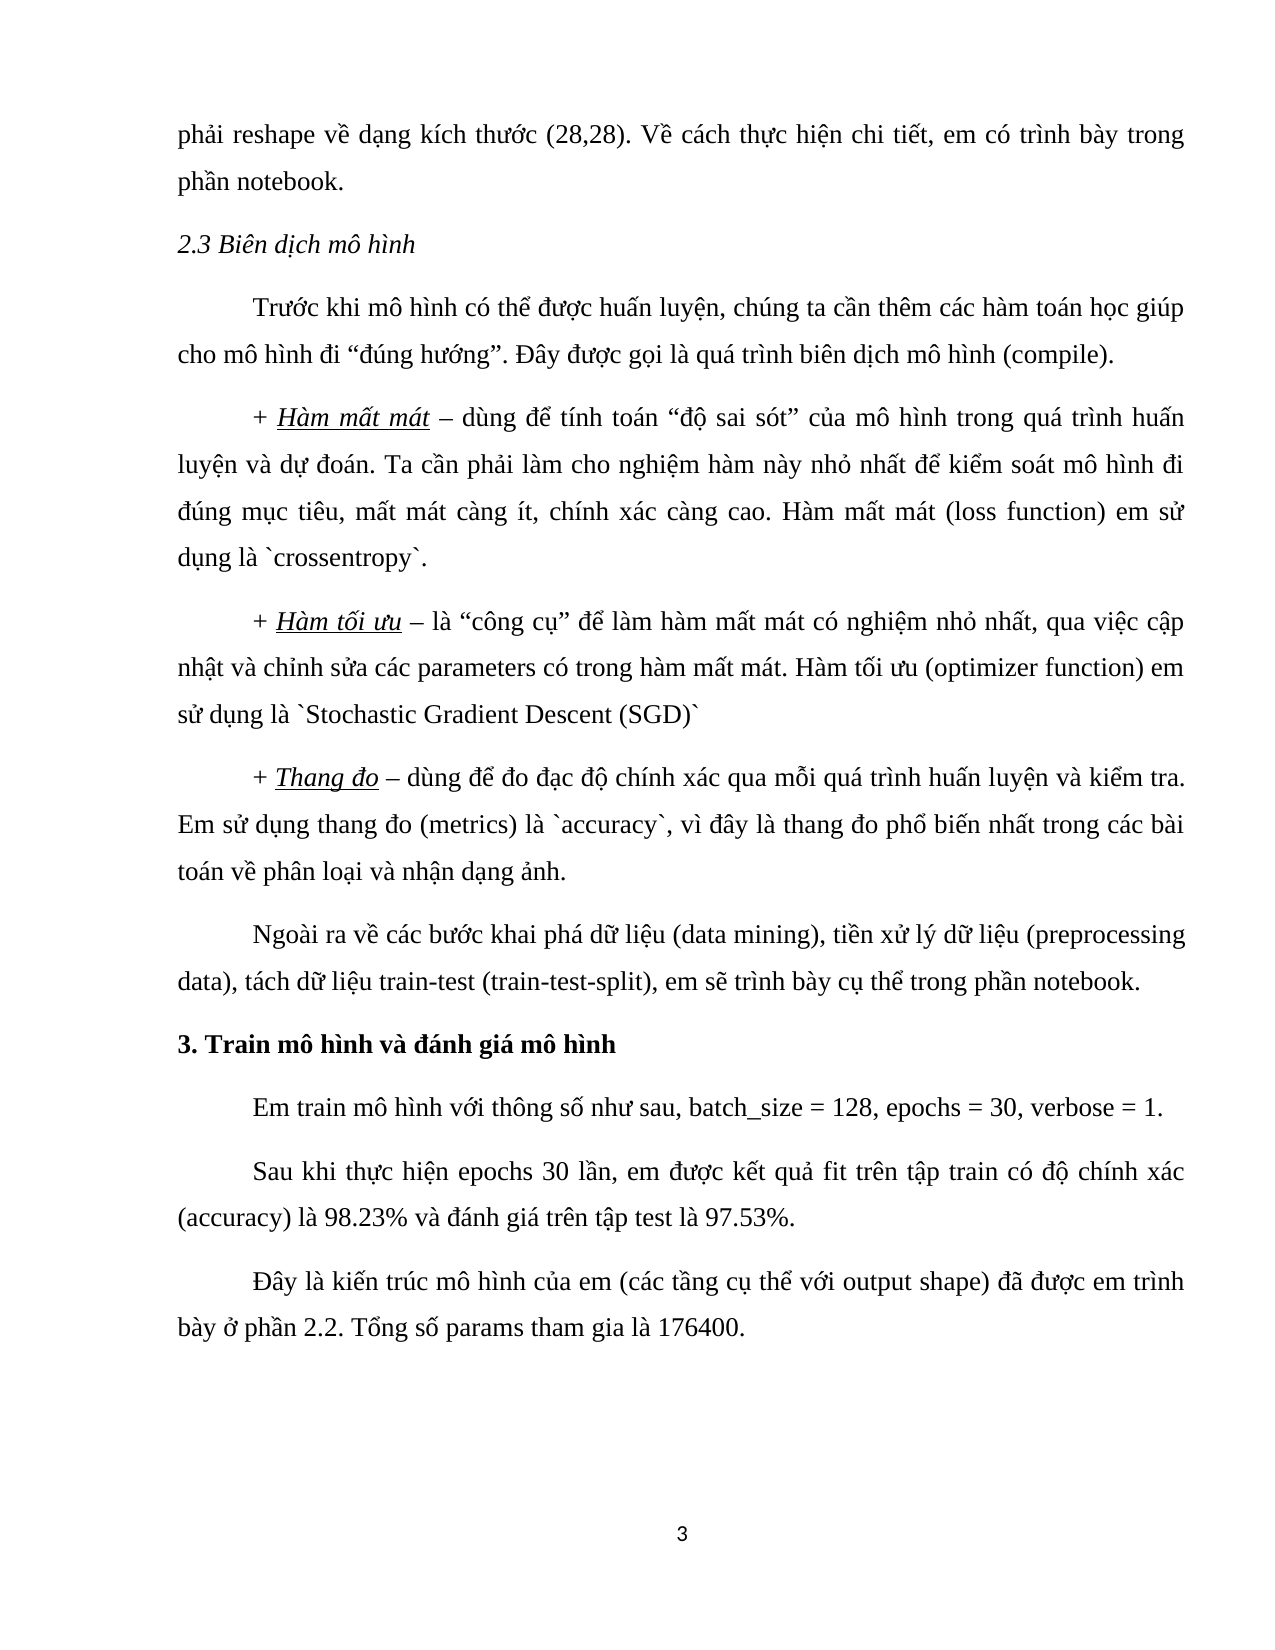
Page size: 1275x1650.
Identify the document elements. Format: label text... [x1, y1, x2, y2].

text + Thang đo – dùng để đo đạc độ chính xác qua mỗi quá trình huấn luyện và kiểm tra. Em sử dụng thang đo (metrics) là `accuracy`, vì đây là thang đo phổ biến nhất trong các bài toán về phân loại và nhận dạng ảnh. [177, 761, 1186, 886]
text Đây là kiến trúc mô hình của em (các tầng cụ thể với output shape) đã được em trình bày ở phần 2.2. Tổng số params tham gia là 176400. [177, 1265, 1186, 1343]
text Ngoài ra về các bước khai phá dữ liệu (data mining), tiền xử lý dữ liệu (preprocessing data), tách dữ liệu train-test (train-test-split), em sẽ trình bày cụ thể trong phần notebook. [177, 918, 1186, 996]
text + Hàm tối ưu – là “công cụ” để làm hàm mất mát có nghiệm nhỏ nhất, qua việc cập nhật và chỉnh sửa các parameters có trong hàm mất mát. Hàm tối ưu (optimizer function) em sử dụng là `Stochastic Gradient Descent (SGD)` [177, 605, 1186, 729]
text Trước khi mô hình có thể được huấn luyện, chúng ta cần thêm các hàm toán học giúp cho mô hình đi “đúng hướng”. Đây được gọi là quá trình biên dịch mô hình (compile). [177, 291, 1186, 369]
text 2.3 Biên dịch mô hình [177, 228, 1186, 259]
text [177, 118, 1186, 196]
text Em train mô hình với thông số như sau, batch_size = 128, epochs = 30, verbose = 1. [177, 1091, 1186, 1123]
text 3. Train mô hình và đánh giá mô hình [177, 1028, 1186, 1059]
text Sau khi thực hiện epochs 30 lần, em được kết quả fit trên tập train có độ chính xác (accuracy) là 98.23% và đánh giá trên tập test là 97.53%. [177, 1155, 1186, 1233]
text + Hàm mất mát – dùng để tính toán “độ sai sót” của mô hình trong quá trình huấn luyện và dự đoán. Ta cần phải làm cho nghiệm hàm này nhỏ nhất để kiểm soát mô hình đi đúng mục tiêu, mất mát càng ít, chính xác càng cao. Hàm mất mát (loss function) em sử dụng là `crossentropy`. [177, 401, 1186, 573]
